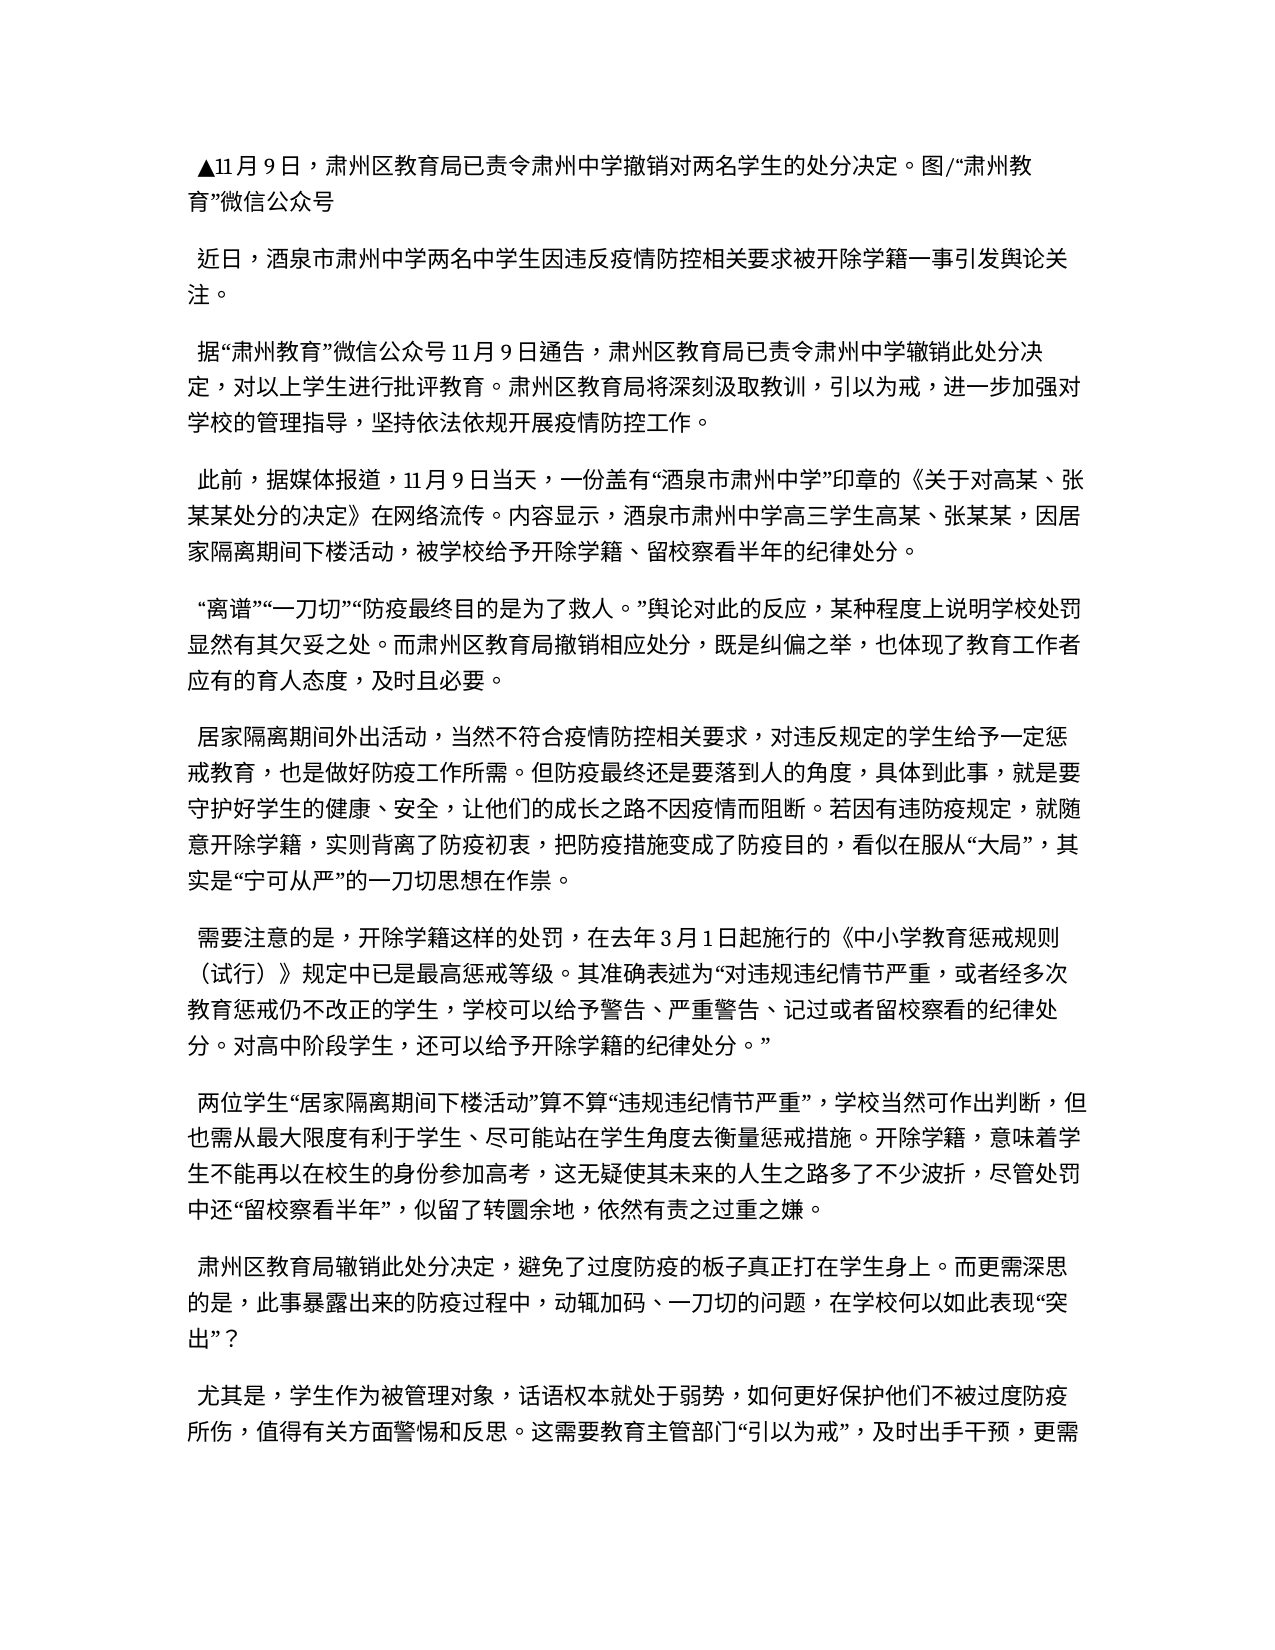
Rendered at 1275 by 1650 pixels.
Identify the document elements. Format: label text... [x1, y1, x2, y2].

text “离谱”“一刀切”“防疫最终目的是为了救人。”舆论对此的反应，某种程度上说明学校处罚显然有其欠妥之处。而肃州区教育局撤销相应处分，既是纠偏之举，也体现了教育工作者应有的育人态度，及时且必要。 [187, 593, 1087, 696]
text 据“肃州教育”微信公众号11月9日通告，肃州区教育局已责令肃州中学辙销此处分决定，对以上学生进行批评教育。肃州区教育局将深刻汲取教训，引以为戒，进一步加强对学校的管理指导，坚持依法依规开展疫情防控工作。 [187, 335, 1087, 438]
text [187, 1380, 1087, 1447]
text 此前，据媒体报道，11月9日当天，一份盖有“酒泉市肃州中学”印章的《关于对高某、张某某处分的决定》在网络流传。内容显示，酒泉市肃州中学高三学生高某、张某某，因居家隔离期间下楼活动，被学校给予开除学籍、留校察看半年的纪律处分。 [187, 464, 1087, 567]
text 需要注意的是，开除学籍这样的处罚，在去年3月1日起施行的《中小学教育惩戒规则（试行）》规定中已是最高惩戒等级。其准确表述为“对违规违纪情节严重，或者经多次教育惩戒仍不改正的学生，学校可以给予警告、严重警告、记过或者留校察看的纪律处分。对高中阶段学生，还可以给予开除学籍的纪律处分。” [187, 922, 1087, 1061]
text 居家隔离期间外出活动，当然不符合疫情防控相关要求，对违反规定的学生给予一定惩戒教育，也是做好防疫工作所需。但防疫最终还是要落到人的角度，具体到此事，就是要守护好学生的健康、安全，让他们的成长之路不因疫情而阻断。若因有违防疫规定，就随意开除学籍，实则背离了防疫初衷，把防疫措施变成了防疫目的，看似在服从“大局”，其实是“宁可从严”的一刀切思想在作祟。 [187, 721, 1087, 896]
text 两位学生“居家隔离期间下楼活动”算不算“违规违纪情节严重”，学校当然可作出判断，但也需从最大限度有利于学生、尽可能站在学生角度去衡量惩戒措施。开除学籍，意味着学生不能再以在校生的身份参加高考，这无疑使其未来的人生之路多了不少波折，尽管处罚中还“留校察看半年”，似留了转圜余地，依然有责之过重之嫌。 [187, 1086, 1087, 1226]
text 近日，酒泉市肃州中学两名中学生因违反疫情防控相关要求被开除学籍一事引发舆论关注。 [187, 243, 1087, 310]
text ▲11月9日，肃州区教育局已责令肃州中学撤销对两名学生的处分决定。图/“肃州教育”微信公众号 [187, 150, 1087, 217]
text 肃州区教育局辙销此处分决定，避免了过度防疫的板子真正打在学生身上。而更需深思的是，此事暴露出来的防疫过程中，动辄加码、一刀切的问题，在学校何以如此表现“突出”？ [187, 1251, 1087, 1354]
